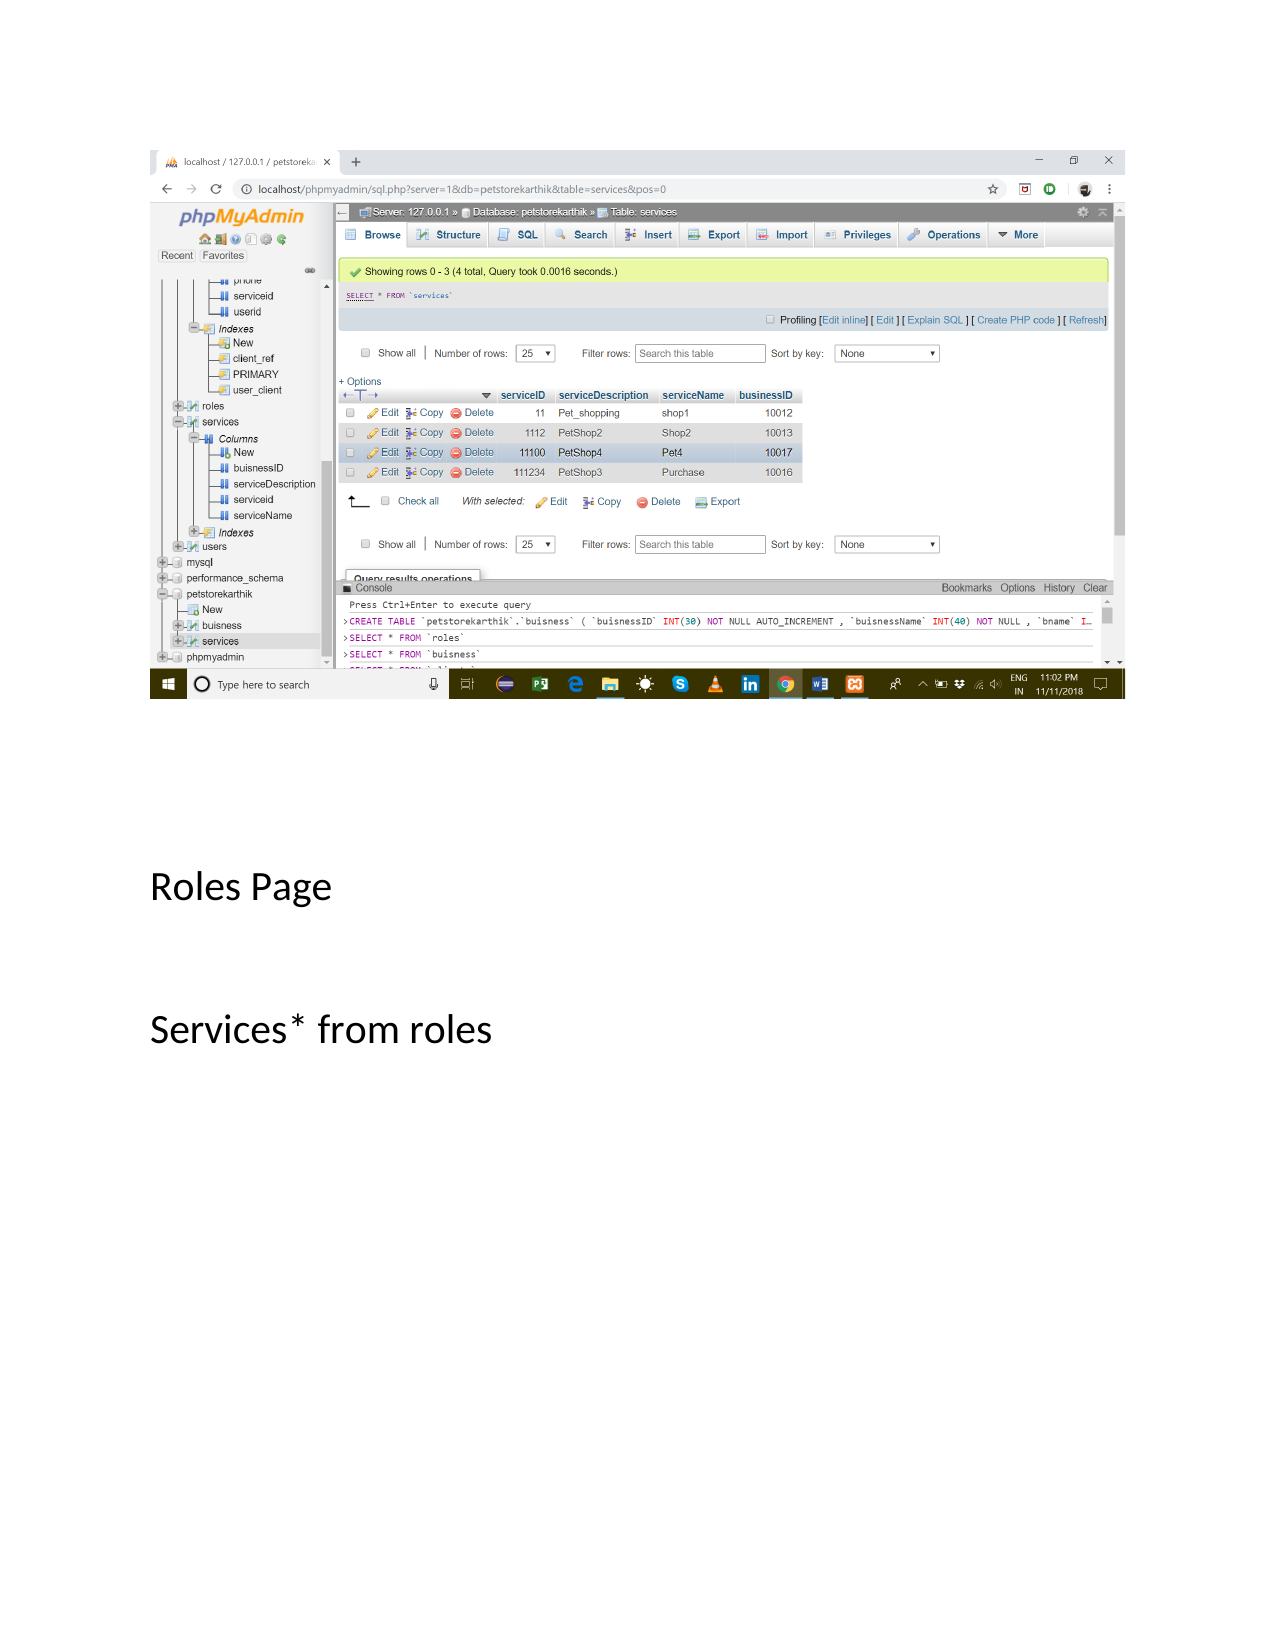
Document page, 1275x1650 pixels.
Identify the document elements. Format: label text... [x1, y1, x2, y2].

text Services* from roles [150, 1003, 1125, 1054]
picture [150, 150, 1125, 699]
text Roles Page [150, 860, 1125, 911]
